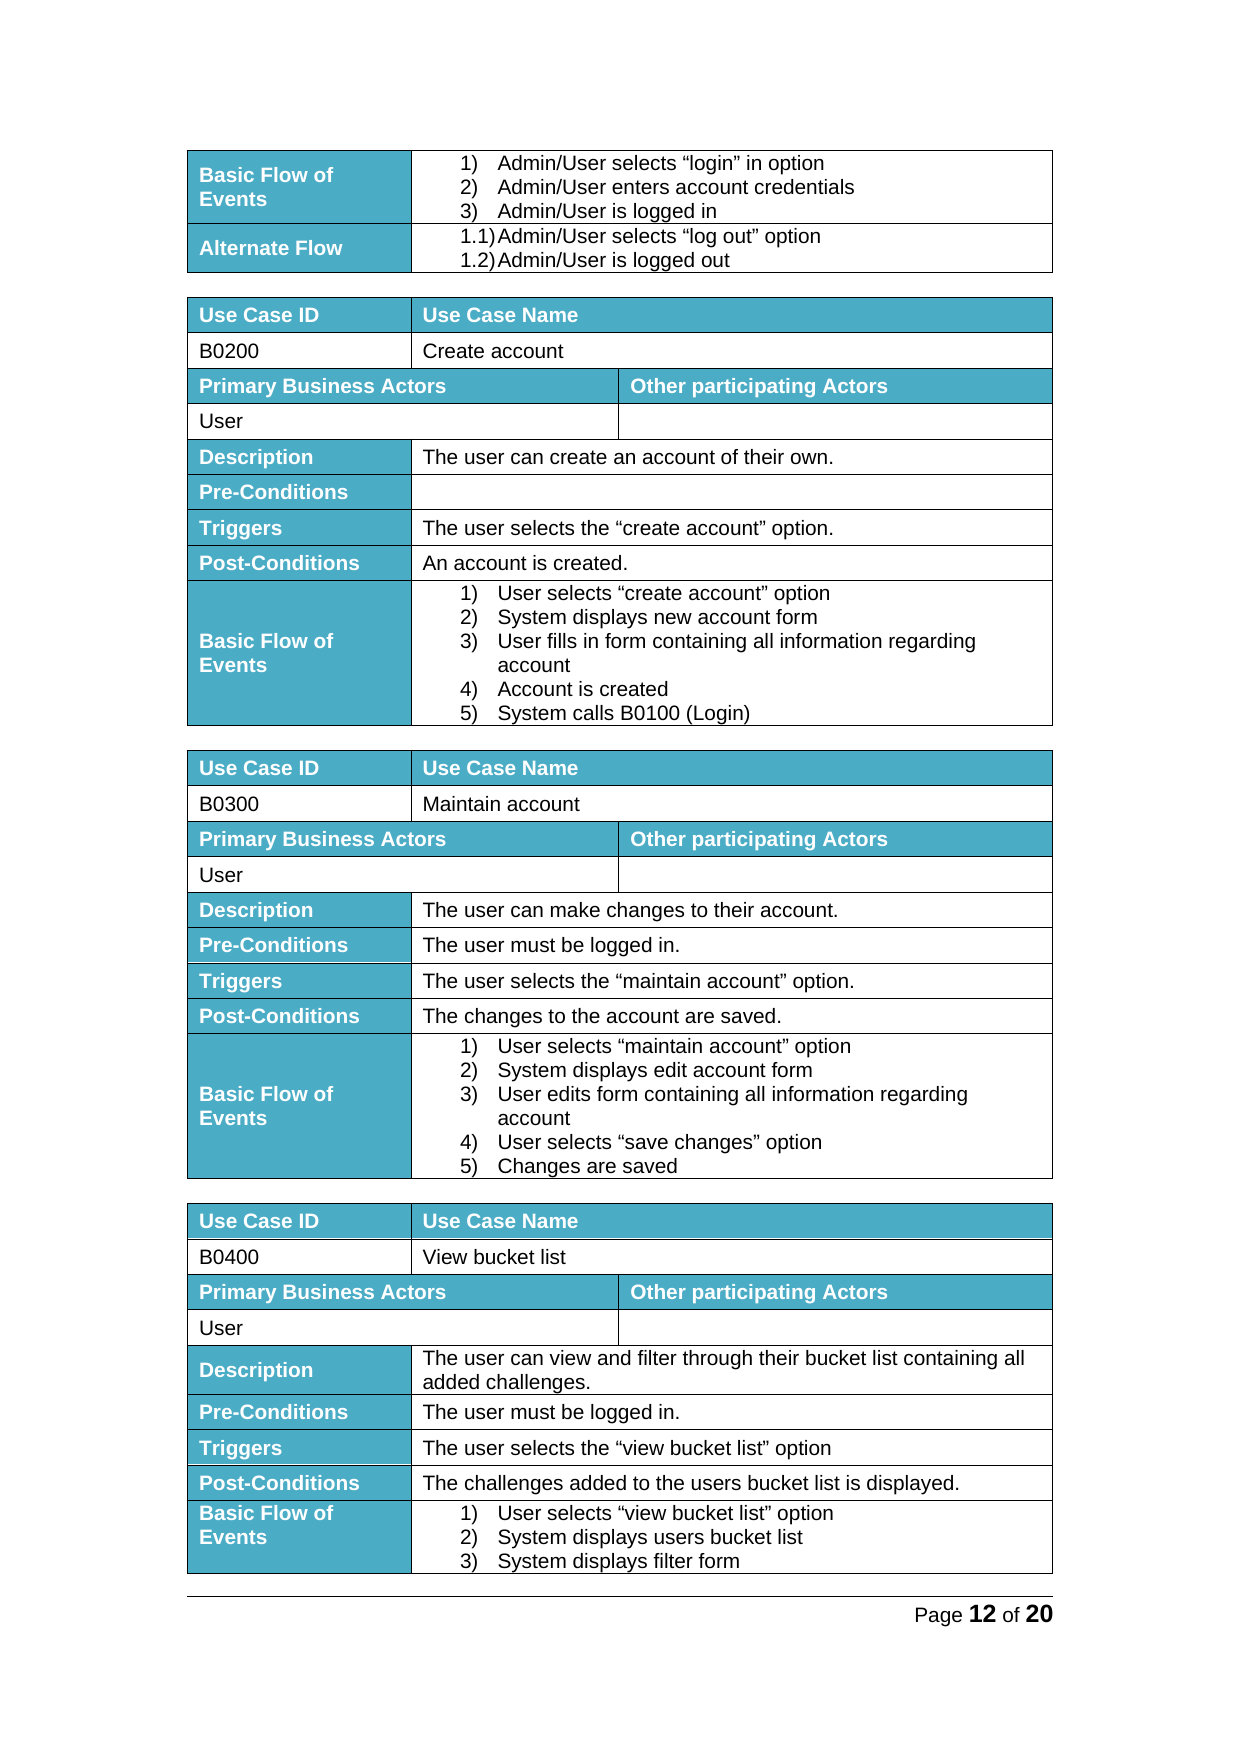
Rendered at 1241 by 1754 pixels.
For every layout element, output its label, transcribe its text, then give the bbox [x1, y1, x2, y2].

table_cell The user can create an account of their own. [412, 440, 1052, 474]
table_cell Other participating Actors [619, 822, 1052, 856]
table_cell Primary Business Actors [188, 369, 618, 403]
table_cell B0200 [188, 333, 411, 368]
table_cell Basic Flow of Events [188, 151, 411, 223]
table_cell Pre-Conditions [188, 1395, 411, 1429]
table_cell Post-Conditions [188, 546, 411, 580]
table_cell [412, 475, 1052, 509]
table_cell Other participating Actors [619, 369, 1052, 403]
table_cell B0300 [188, 786, 411, 821]
table_cell User selects “maintain account” option System displays edit account form User edits form containing all information regarding account User selects “save changes” option Changes are saved [412, 1034, 1052, 1178]
table_cell Basic Flow of Events [188, 581, 411, 725]
table_header Use Case Name [412, 751, 1052, 785]
table_cell Pre-Conditions [188, 475, 411, 509]
table_cell Pre-Conditions [188, 928, 411, 962]
table_cell The user must be logged in. [412, 928, 1052, 962]
table_header Use Case Name [412, 1204, 1052, 1238]
table_header Use Case Name [412, 298, 1052, 332]
table_cell Post-Conditions [188, 999, 411, 1033]
table_cell The changes to the account are saved. [412, 999, 1052, 1033]
table_cell [619, 1310, 1052, 1345]
table_cell The challenges added to the users bucket list is displayed. [412, 1466, 1052, 1500]
table_header Use Case ID [188, 1204, 411, 1238]
table_cell The user must be logged in. [412, 1395, 1052, 1429]
table_cell User [188, 857, 618, 892]
table_header Use Case ID [188, 751, 411, 785]
table_cell Primary Business Actors [188, 1275, 618, 1309]
table_cell User selects “create account” option System displays new account form User fills in form containing all information regarding account Account is created System calls B0100 (Login) [412, 581, 1052, 725]
table_cell User [188, 404, 618, 438]
table_cell Admin/User selects “log out” option Admin/User is logged out [412, 224, 1052, 272]
table_cell [619, 857, 1052, 892]
table_cell Description [188, 893, 411, 927]
table_cell Post-Conditions [188, 1466, 411, 1500]
table_cell Description [188, 1346, 411, 1394]
table_cell View bucket list [412, 1240, 1052, 1274]
table_cell The user selects the “view bucket list” option [412, 1430, 1052, 1464]
table_cell [619, 404, 1052, 438]
table_cell User [188, 1310, 618, 1345]
table_cell B0400 [188, 1240, 411, 1274]
table_cell Description [188, 440, 411, 474]
table_cell Triggers [188, 1430, 411, 1464]
table_cell Maintain account [412, 786, 1052, 821]
table_cell Triggers [188, 510, 411, 545]
table_cell Basic Flow of Events [188, 1501, 411, 1573]
table_cell Basic Flow of Events [188, 1034, 411, 1178]
table_cell Create account [412, 333, 1052, 368]
table_header Use Case ID [188, 298, 411, 332]
table_cell Primary Business Actors [188, 822, 618, 856]
table_cell An account is created. [412, 546, 1052, 580]
table_cell Admin/User selects “login” in option Admin/User enters account credentials Admin/User is logged in [412, 151, 1052, 223]
table_cell The user can make changes to their account. [412, 893, 1052, 927]
table_cell The user selects the “maintain account” option. [412, 964, 1052, 998]
table_cell The user selects the “create account” option. [412, 510, 1052, 545]
table_cell Triggers [188, 964, 411, 998]
table_cell Alternate Flow [188, 224, 411, 272]
table_cell Other participating Actors [619, 1275, 1052, 1309]
table_cell The user can view and filter through their bucket list containing all added challenges. [412, 1346, 1052, 1394]
